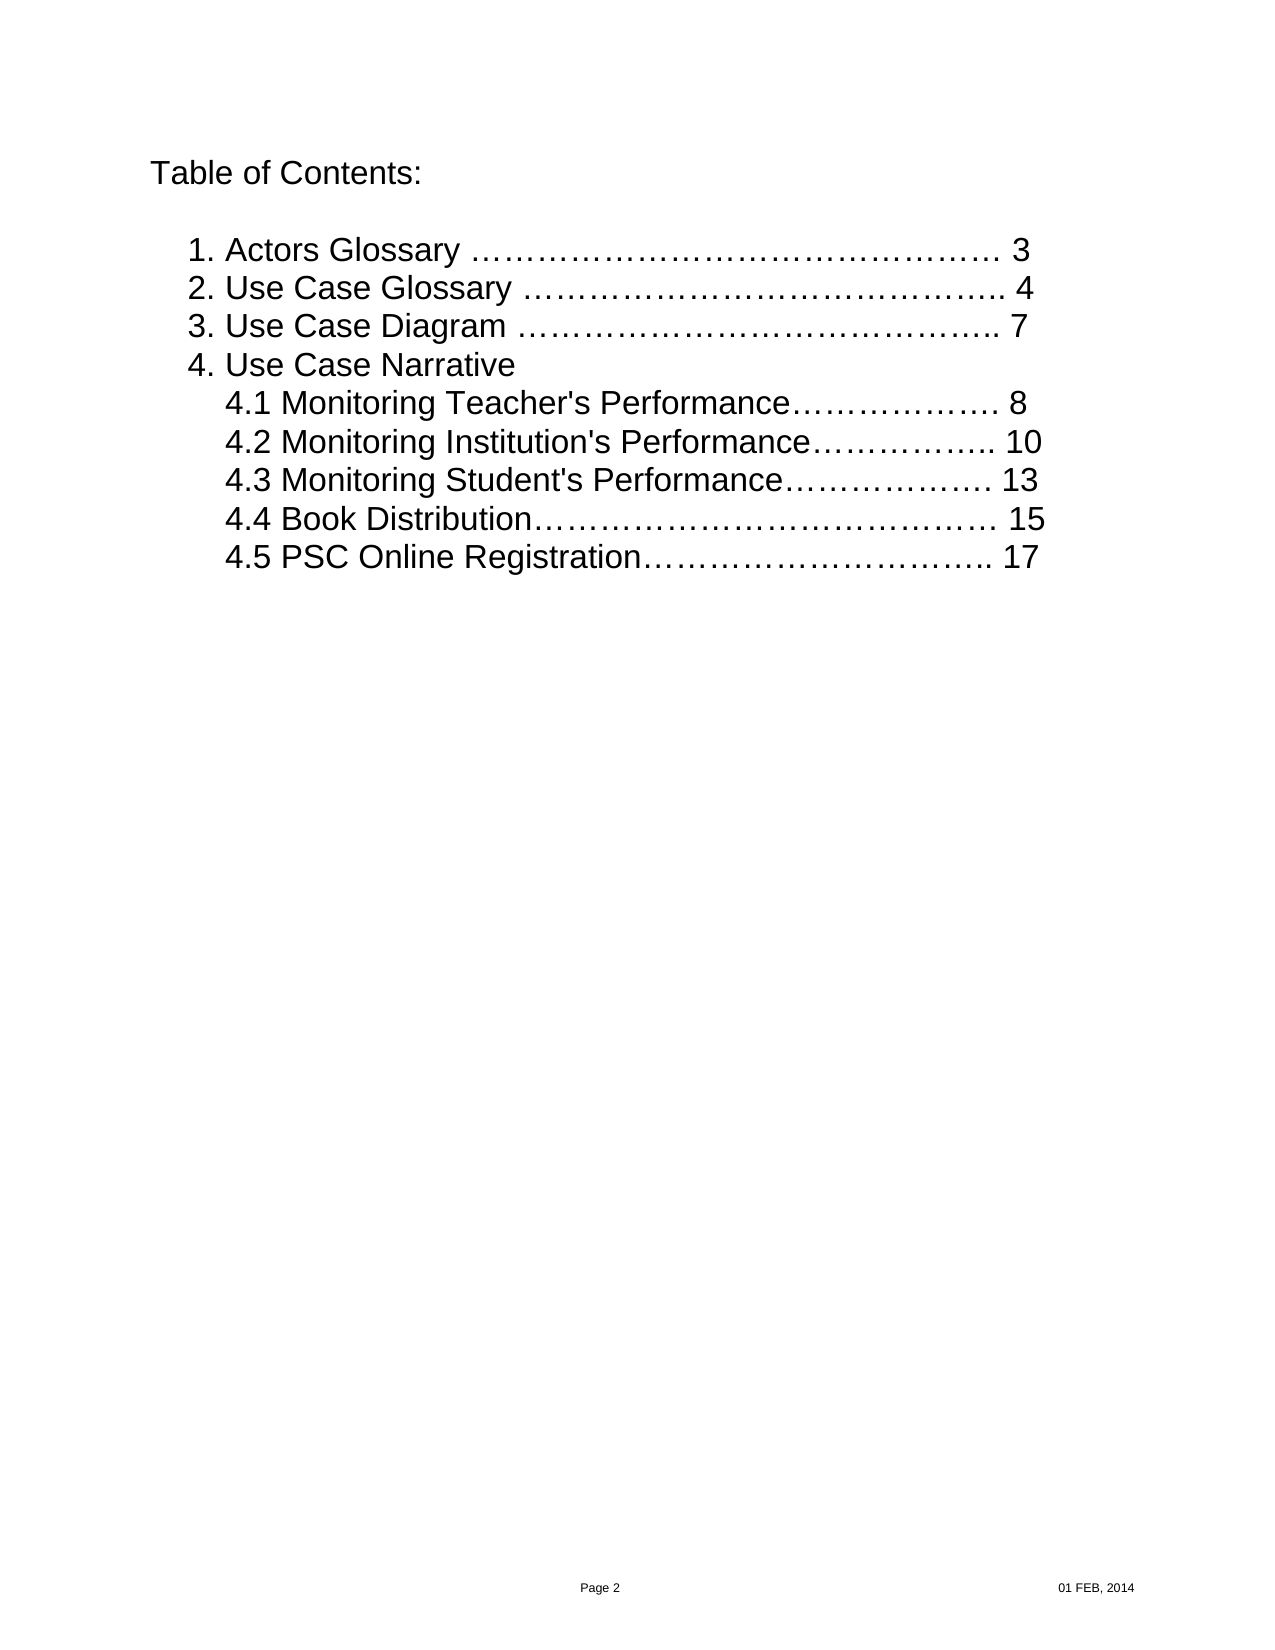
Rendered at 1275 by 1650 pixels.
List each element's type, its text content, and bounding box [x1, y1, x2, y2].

list 4.5 PSC Online Registration………………………….. 17 [225, 537, 1275, 576]
list 4.3 Monitoring Student's Performance………………. 13 [225, 460, 1275, 499]
list 4.2 Monitoring Institution's Performance…………….. 10 [225, 422, 1275, 460]
list Use Case Narrative [187, 345, 1275, 383]
text Table of Contents: [150, 153, 1275, 191]
list 4.4 Book Distribution…………………………………… 15 [225, 499, 1275, 537]
list 4.1 Monitoring Teacher's Performance………………. 8 [225, 383, 1275, 422]
list Actors Glossary ………………………………………… 3 [187, 230, 1275, 268]
list Use Case Glossary …………………………………….. 4 [187, 268, 1275, 307]
list Use Case Diagram …………………………………….. 7 [187, 307, 1275, 345]
